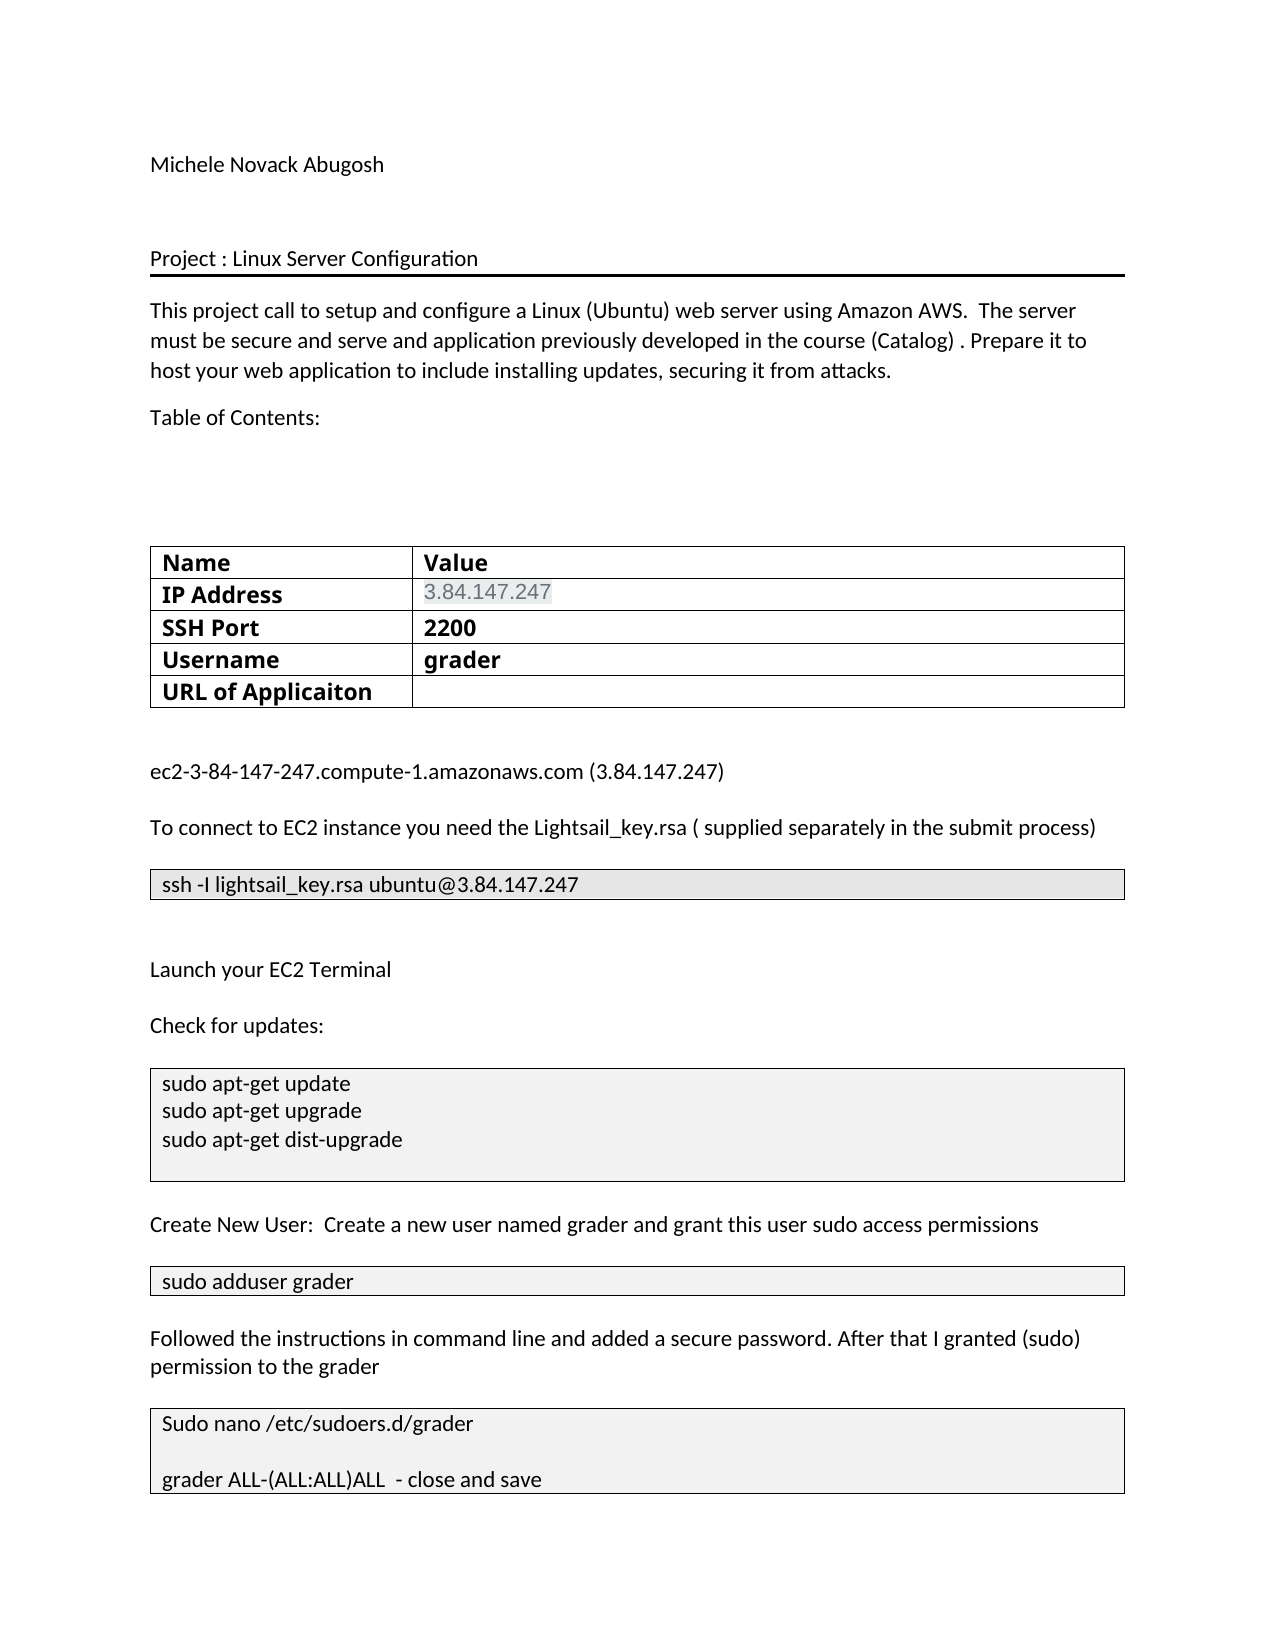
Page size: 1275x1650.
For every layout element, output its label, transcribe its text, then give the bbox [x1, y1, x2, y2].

table_cell SSH Port [151, 611, 412, 643]
text Michele Novack Abugosh [150, 150, 1125, 178]
text Followed the instructions in command line and added a secure password. After that I granted (sudo) permission to the grader [150, 1324, 1125, 1380]
table_cell 3.84.147.247 [413, 579, 1124, 610]
table_header sudo apt-get update sudo apt-get upgrade sudo apt-get dist-upgrade [151, 1069, 1124, 1181]
table_cell URL of Applicaiton [151, 676, 412, 707]
table_header Value [413, 547, 1124, 578]
table_cell IP Address [151, 579, 412, 610]
table_cell 2200 [413, 611, 1124, 643]
table_header Sudo nano /etc/sudoers.d/grader grader ALL-(ALL:ALL)ALL - close and save [151, 1409, 1124, 1493]
text Check for updates: [150, 1012, 1125, 1039]
text Table of Contents: [150, 403, 1125, 431]
table_cell [413, 676, 1124, 707]
table_header Name [151, 547, 412, 578]
table_cell grader [413, 644, 1124, 675]
text Launch your EC2 Terminal [150, 956, 1125, 983]
text Project : Linux Server Configuration [150, 244, 1125, 274]
text This project call to setup and configure a Linux (Ubuntu) web server using Amazon AWS. The server must be secure and serve and application previously developed in the course (Catalog) . Prepare it to host your web application to include installing updates, securing it from attacks. [150, 296, 1125, 384]
table_header ssh -I lightsail_key.rsa ubuntu@3.84.147.247 [151, 870, 1124, 898]
table_cell Username [151, 644, 412, 675]
text ec2-3-84-147-247.compute-1.amazonaws.com (3.84.147.247) [150, 757, 1125, 785]
text To connect to EC2 instance you need the Lightsail_key.rsa ( supplied separately in the submit process) [150, 813, 1125, 841]
text Create New User: Create a new user named grader and grant this user sudo access permissions [150, 1210, 1125, 1238]
table_header sudo adduser grader [151, 1267, 1124, 1295]
